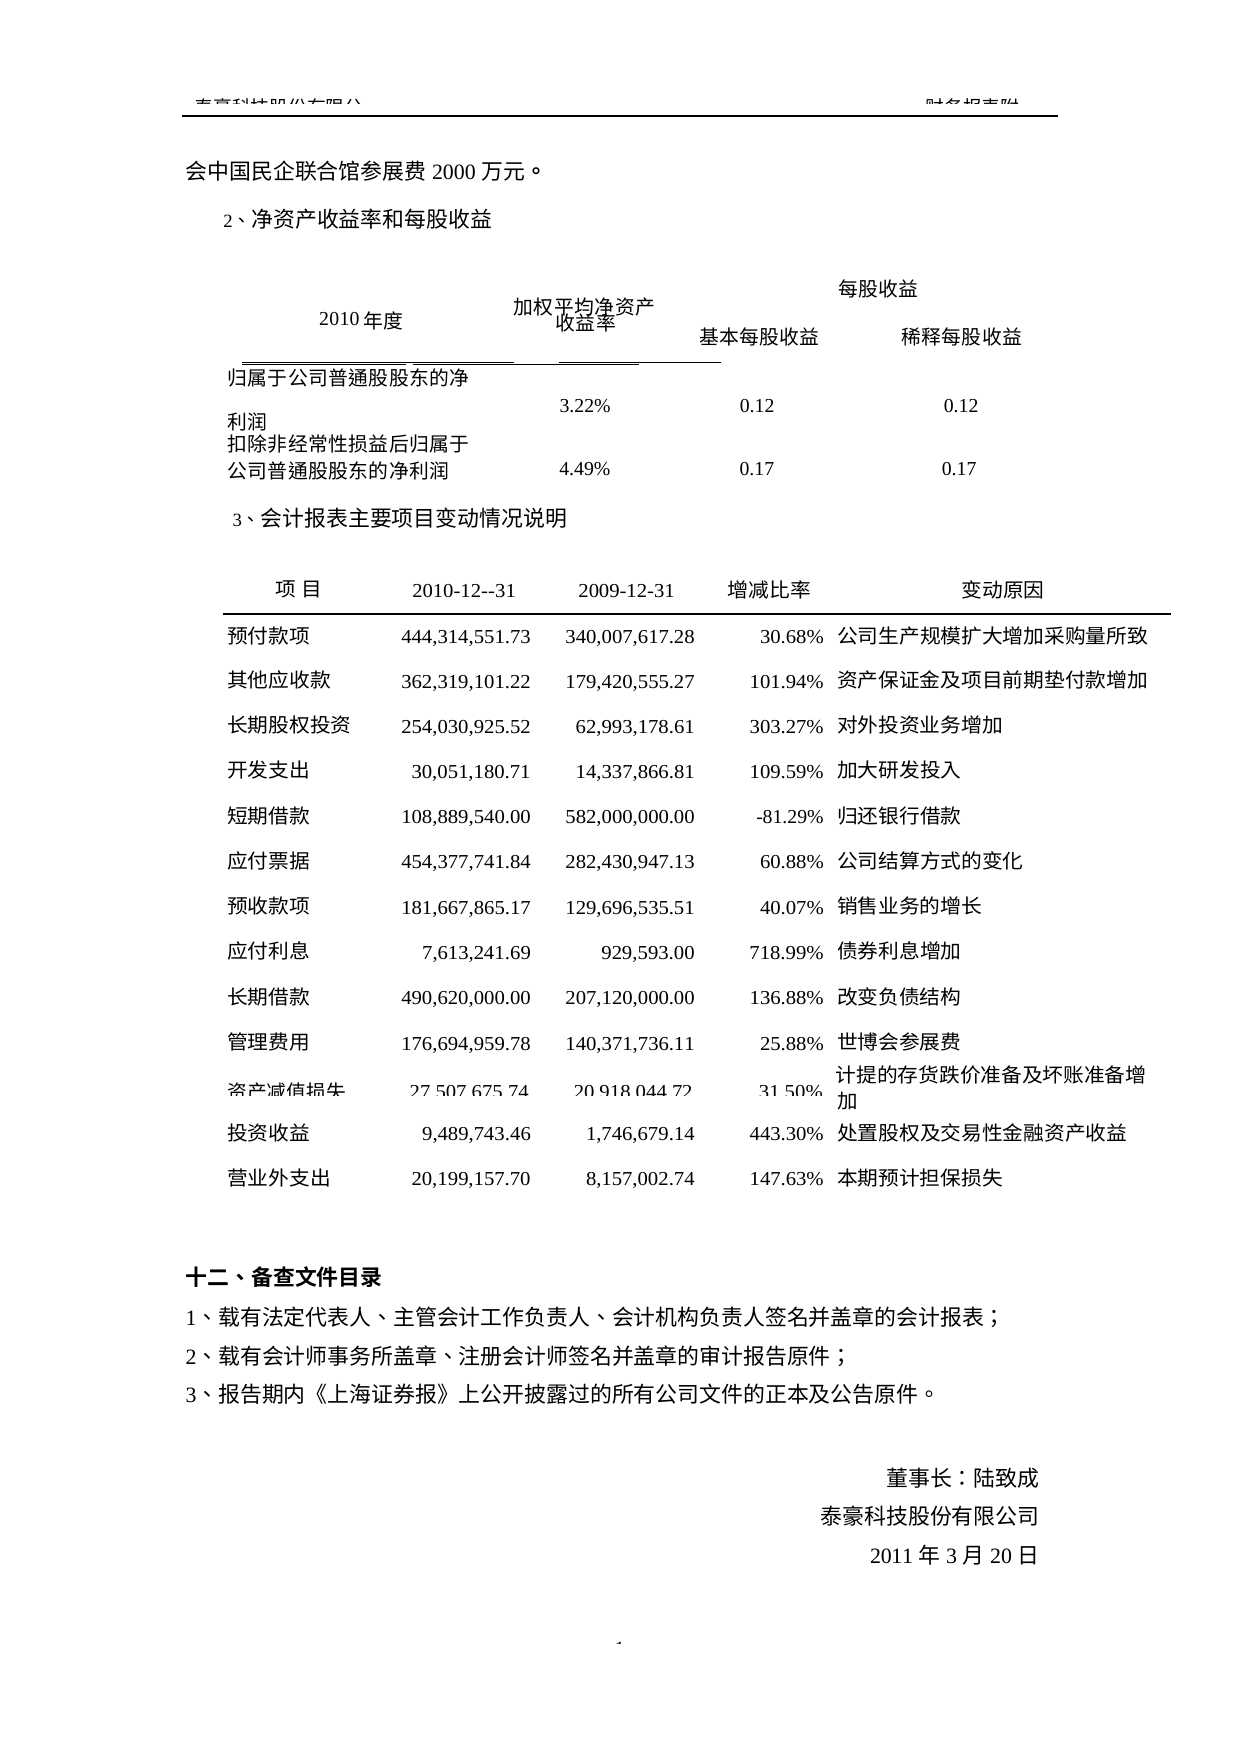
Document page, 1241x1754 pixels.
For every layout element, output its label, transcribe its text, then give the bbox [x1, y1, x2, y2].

subtitle 十二、备查文件目录 [185, 1262, 1182, 1292]
text 会中国民企联合馆参展费 2000 万元。 [184, 156, 548, 186]
text 每股收益 [836, 275, 921, 302]
text 3、报告期内《上海证券报》上公开披露过的所有公司文件的正本及公告原件。 [185, 1379, 1182, 1409]
text 4.49% 0.17 0.17 [559, 457, 1182, 480]
text 归属于公司普通股股东的净 [227, 368, 1182, 389]
text 2010年度 加权平均净资产 收益率 [319, 293, 659, 336]
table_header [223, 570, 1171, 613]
text 扣除非经常性损益后归属于 公司普通股股东的净利润 [227, 430, 476, 484]
text 基本每股收益 稀释每股收益 [699, 323, 1182, 350]
text 2、载有会计师事务所盖章、注册会计师签名并盖章的审计报告原件； [185, 1341, 1182, 1371]
text 2、净资产收益率和每股收益 [184, 204, 531, 234]
text 3、会计报表主要项目变动情况说明 [232, 503, 1182, 533]
text 1、载有法定代表人、主管会计工作负责人、会计机构负责人签名并盖章的会计报表； [185, 1302, 1182, 1332]
text 利润 3.22% 0.12 0.12 [227, 389, 1182, 419]
text 董事长：陆致成 泰豪科技股份有限公司 2011 年 3 月 20 日 [820, 1463, 1039, 1570]
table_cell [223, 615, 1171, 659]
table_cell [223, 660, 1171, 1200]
